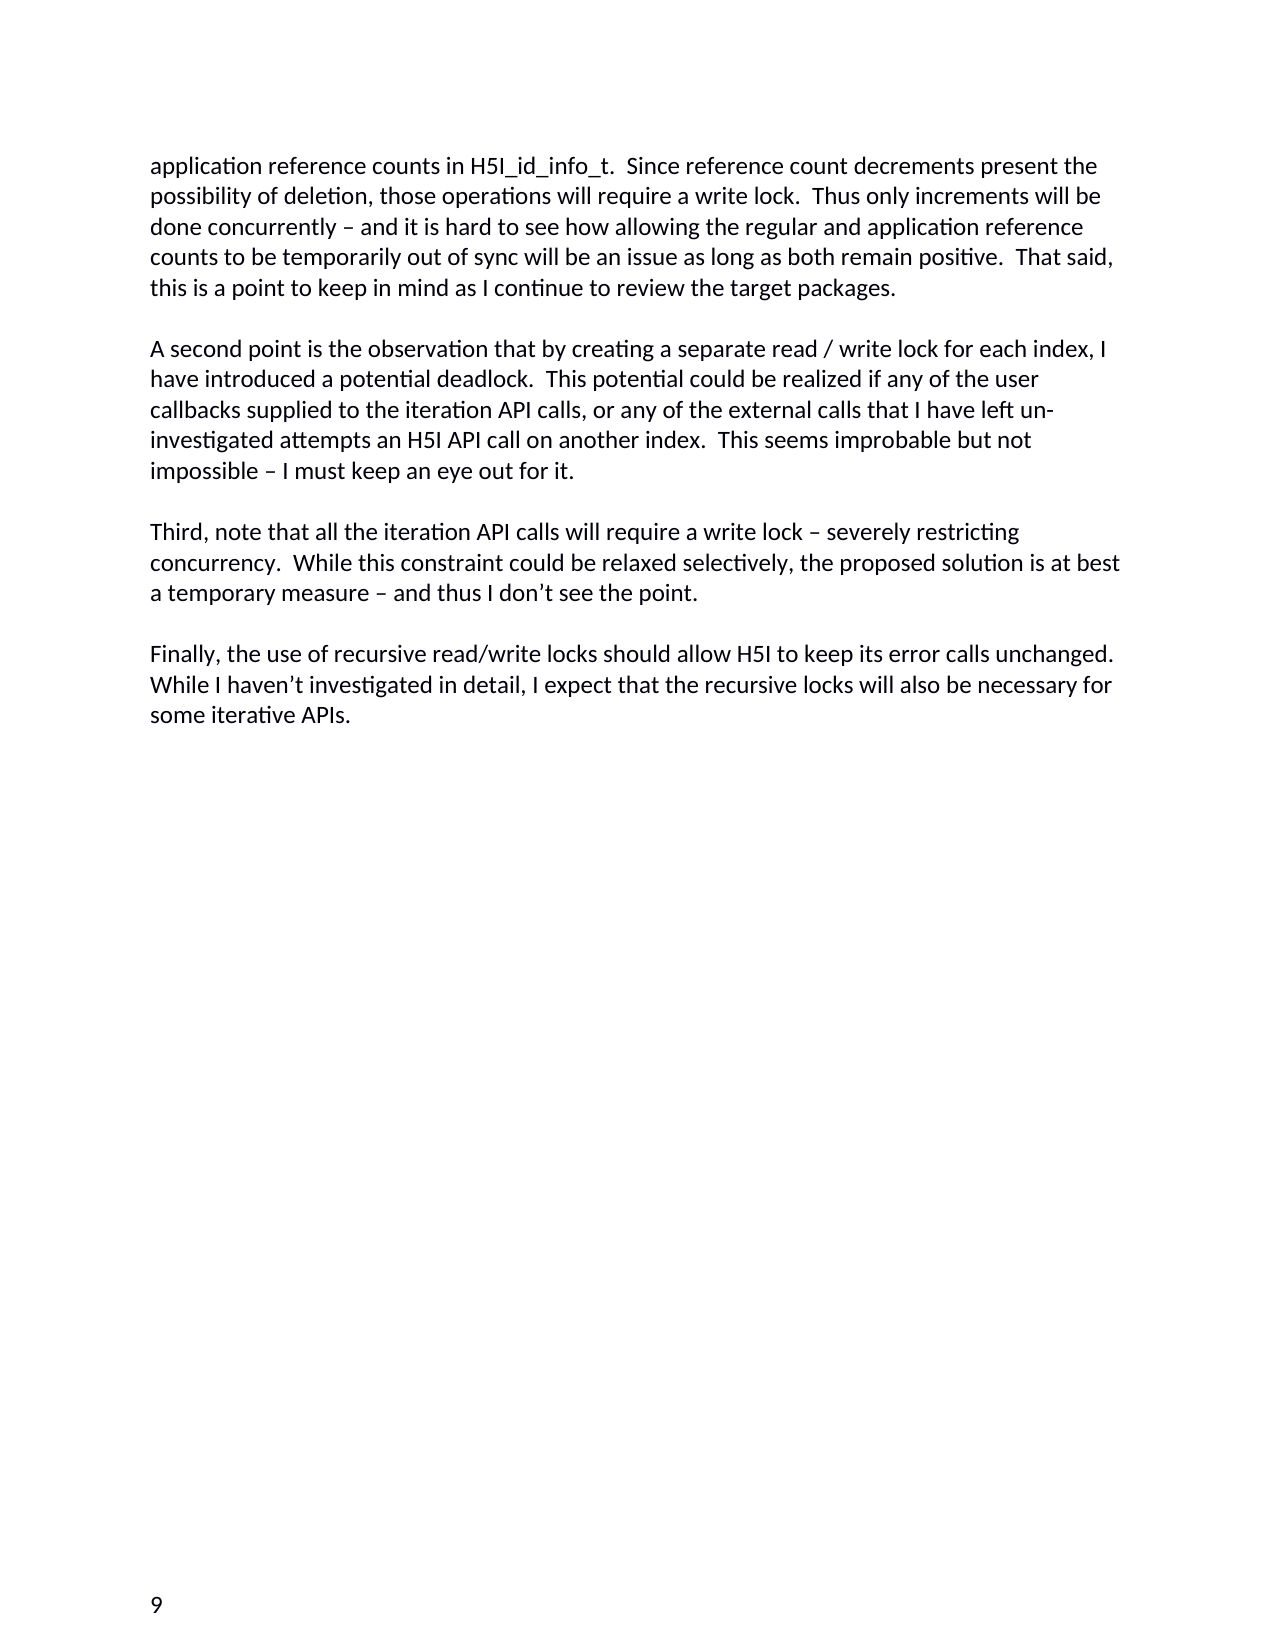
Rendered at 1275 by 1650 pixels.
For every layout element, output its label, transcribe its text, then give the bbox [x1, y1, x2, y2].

text A second point is the observation that by creating a separate read / write lock for each index, I have introduced a potential deadlock. This potential could be realized if any of the user callbacks supplied to the iteration API calls, or any of the external calls that I have left un-investigated attempts an H5I API call on another index. This seems improbable but not impossible – I must keep an eye out for it. [150, 333, 1125, 486]
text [150, 150, 1125, 303]
text Finally, the use of recursive read/write locks should allow H5I to keep its error calls unchanged. While I haven’t investigated in detail, I expect that the recursive locks will also be necessary for some iterative APIs. [150, 638, 1125, 730]
text Third, note that all the iteration API calls will require a write lock – severely restricting concurrency. While this constraint could be relaxed selectively, the proposed solution is at best a temporary measure – and thus I don’t see the point. [150, 516, 1125, 608]
